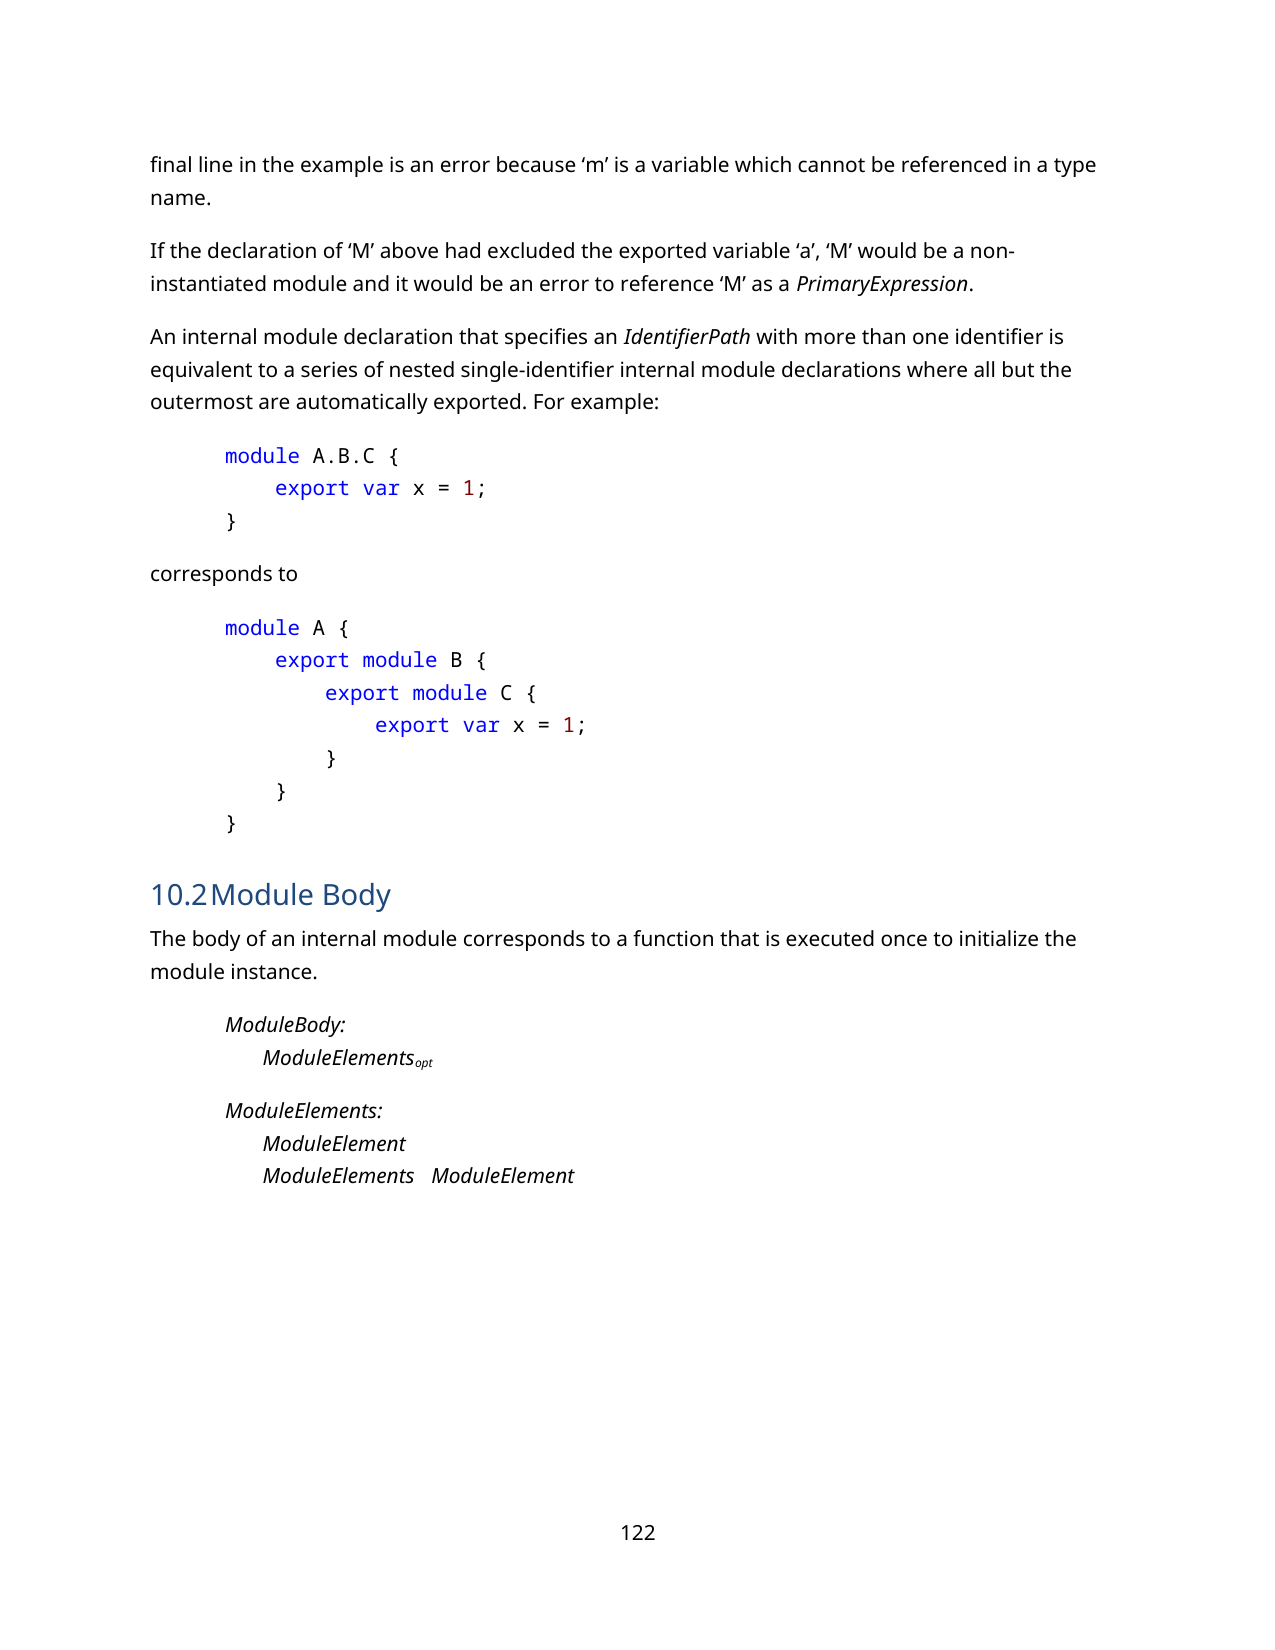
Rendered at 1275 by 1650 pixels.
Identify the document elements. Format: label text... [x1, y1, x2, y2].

text An internal module declaration that specifies an IdentifierPath with more than one identifier is equivalent to a series of nested single-identifier internal module declarations where all but the outermost are automatically exported. For example: [150, 322, 1125, 416]
text If the declaration of ‘M’ above had excluded the exported variable ‘a’, ‘M’ would be a non-instantiated module and it would be an error to reference ‘M’ as a PrimaryExpression. [150, 236, 1125, 297]
text The body of an internal module corresponds to a function that is executed once to initialize the module instance. [150, 924, 1125, 985]
text module A { export module B { export module C { export var x = 1; } } } [225, 613, 1125, 837]
text ModuleElements: ModuleElement ModuleElements ModuleElement [225, 1096, 1125, 1190]
text corresponds to [150, 559, 1125, 588]
text module A.B.C { export var x = 1; } [225, 441, 1125, 534]
subtitle Module Body [150, 874, 1125, 914]
text ModuleBody: ModuleElementsopt [225, 1010, 1125, 1071]
